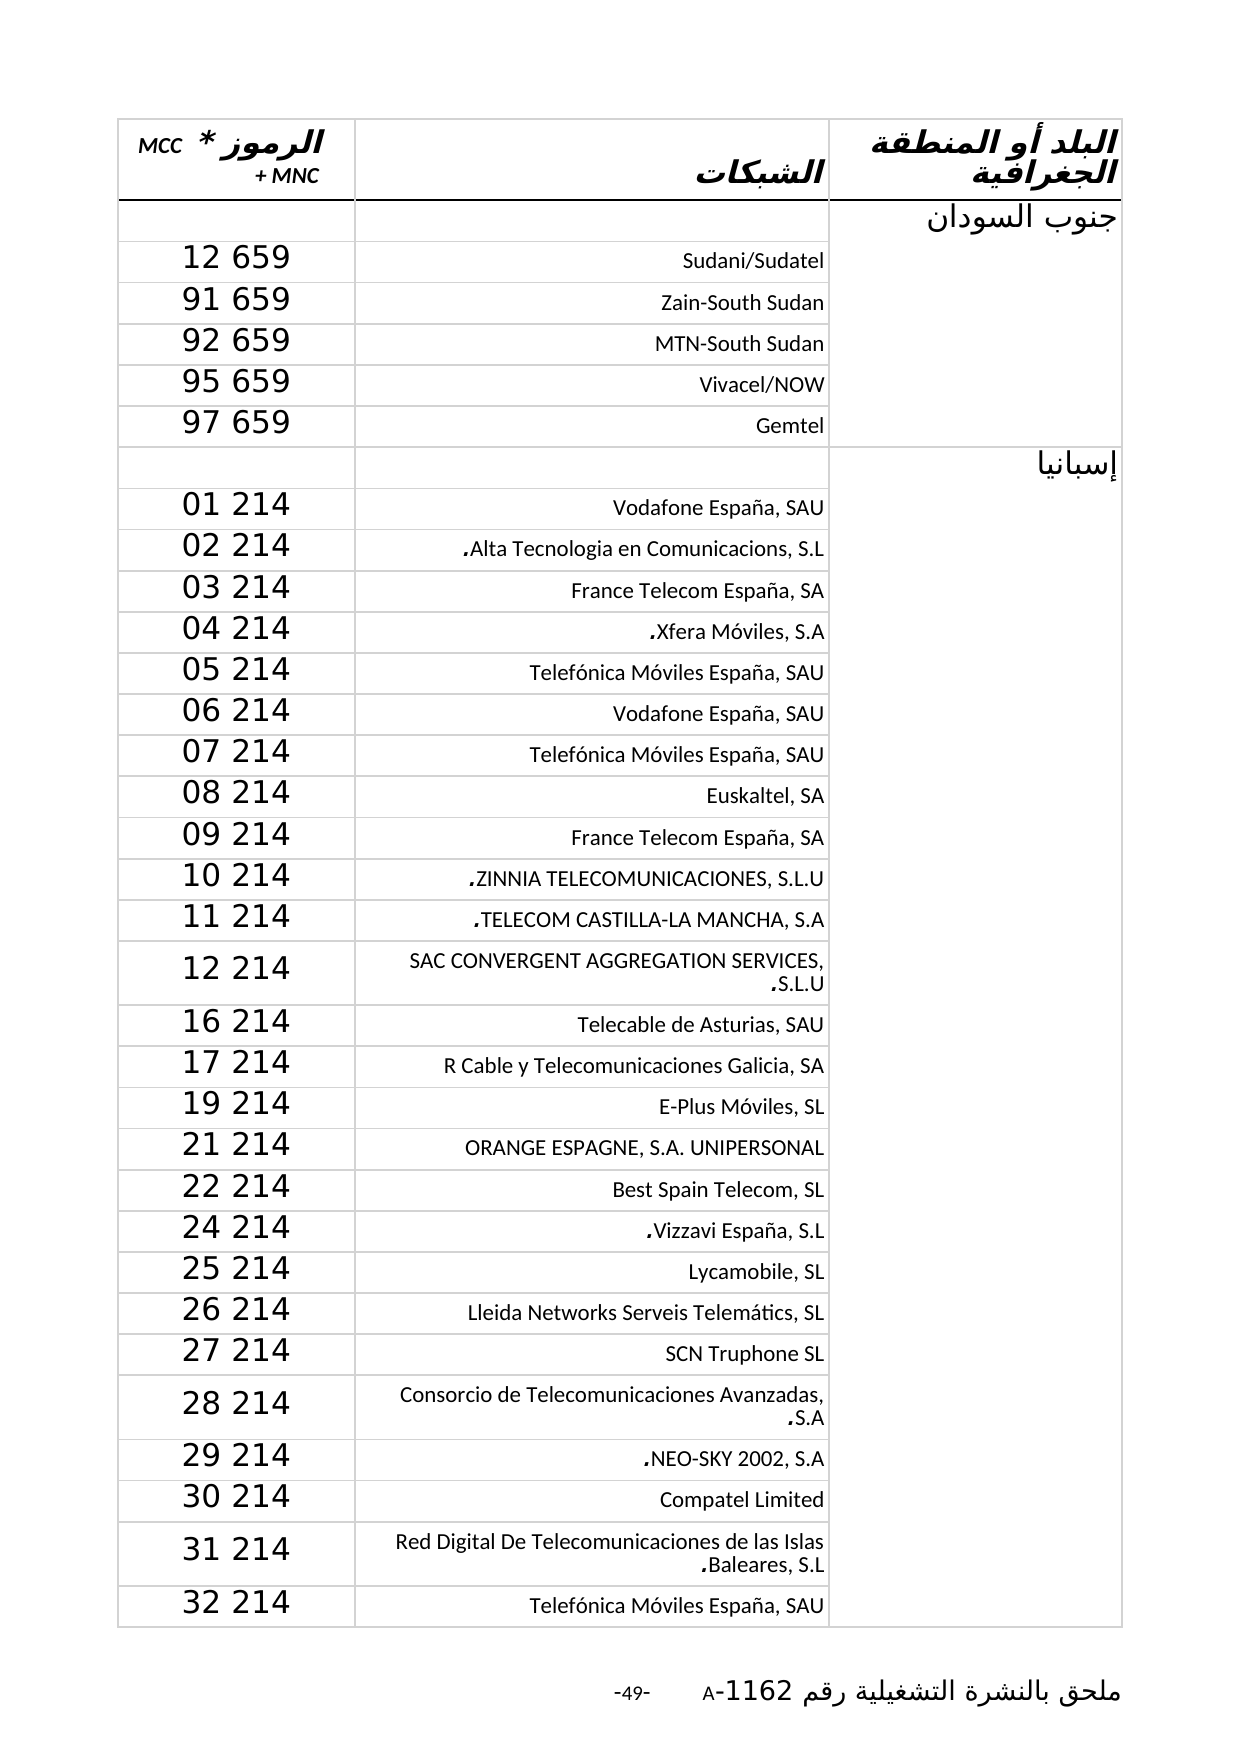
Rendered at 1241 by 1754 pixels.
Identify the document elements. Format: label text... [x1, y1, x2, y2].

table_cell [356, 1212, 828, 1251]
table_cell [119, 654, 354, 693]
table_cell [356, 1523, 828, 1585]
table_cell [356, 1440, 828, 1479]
table_header الرموز * MCC + MNC [119, 120, 354, 199]
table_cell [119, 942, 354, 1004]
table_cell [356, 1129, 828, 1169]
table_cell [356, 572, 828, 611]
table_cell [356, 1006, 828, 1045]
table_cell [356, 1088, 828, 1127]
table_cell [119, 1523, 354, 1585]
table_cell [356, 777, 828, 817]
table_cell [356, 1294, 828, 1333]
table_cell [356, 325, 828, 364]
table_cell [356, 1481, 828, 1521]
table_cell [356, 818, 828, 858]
table_header الشبكات [356, 120, 828, 199]
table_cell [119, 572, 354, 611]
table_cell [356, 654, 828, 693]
table_header البلد أو المنطقة الجغرافية [830, 120, 1121, 199]
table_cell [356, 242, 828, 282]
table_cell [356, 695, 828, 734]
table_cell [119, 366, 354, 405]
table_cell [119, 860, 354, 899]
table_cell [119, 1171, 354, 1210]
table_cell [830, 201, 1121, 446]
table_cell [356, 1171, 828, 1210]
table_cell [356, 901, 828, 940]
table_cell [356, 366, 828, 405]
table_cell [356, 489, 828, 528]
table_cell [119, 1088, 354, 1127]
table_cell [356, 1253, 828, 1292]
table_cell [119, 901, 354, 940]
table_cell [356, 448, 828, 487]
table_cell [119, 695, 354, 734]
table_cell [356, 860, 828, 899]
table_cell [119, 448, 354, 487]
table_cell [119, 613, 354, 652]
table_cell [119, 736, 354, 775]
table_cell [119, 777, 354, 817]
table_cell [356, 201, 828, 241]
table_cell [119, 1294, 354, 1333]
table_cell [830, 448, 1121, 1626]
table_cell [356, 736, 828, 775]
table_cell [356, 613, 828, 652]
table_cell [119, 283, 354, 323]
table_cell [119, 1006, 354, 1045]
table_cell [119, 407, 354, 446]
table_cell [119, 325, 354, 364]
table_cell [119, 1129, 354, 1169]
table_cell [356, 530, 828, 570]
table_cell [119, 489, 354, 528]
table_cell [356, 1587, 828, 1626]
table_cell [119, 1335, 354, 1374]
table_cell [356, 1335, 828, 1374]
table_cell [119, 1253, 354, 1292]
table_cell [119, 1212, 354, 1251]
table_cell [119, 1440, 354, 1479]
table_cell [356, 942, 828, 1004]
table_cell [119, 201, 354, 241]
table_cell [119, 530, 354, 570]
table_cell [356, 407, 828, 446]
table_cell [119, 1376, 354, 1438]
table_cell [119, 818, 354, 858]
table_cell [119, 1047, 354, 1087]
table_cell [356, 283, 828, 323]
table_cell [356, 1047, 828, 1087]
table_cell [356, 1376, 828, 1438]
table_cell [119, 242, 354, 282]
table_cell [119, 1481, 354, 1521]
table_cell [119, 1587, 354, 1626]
